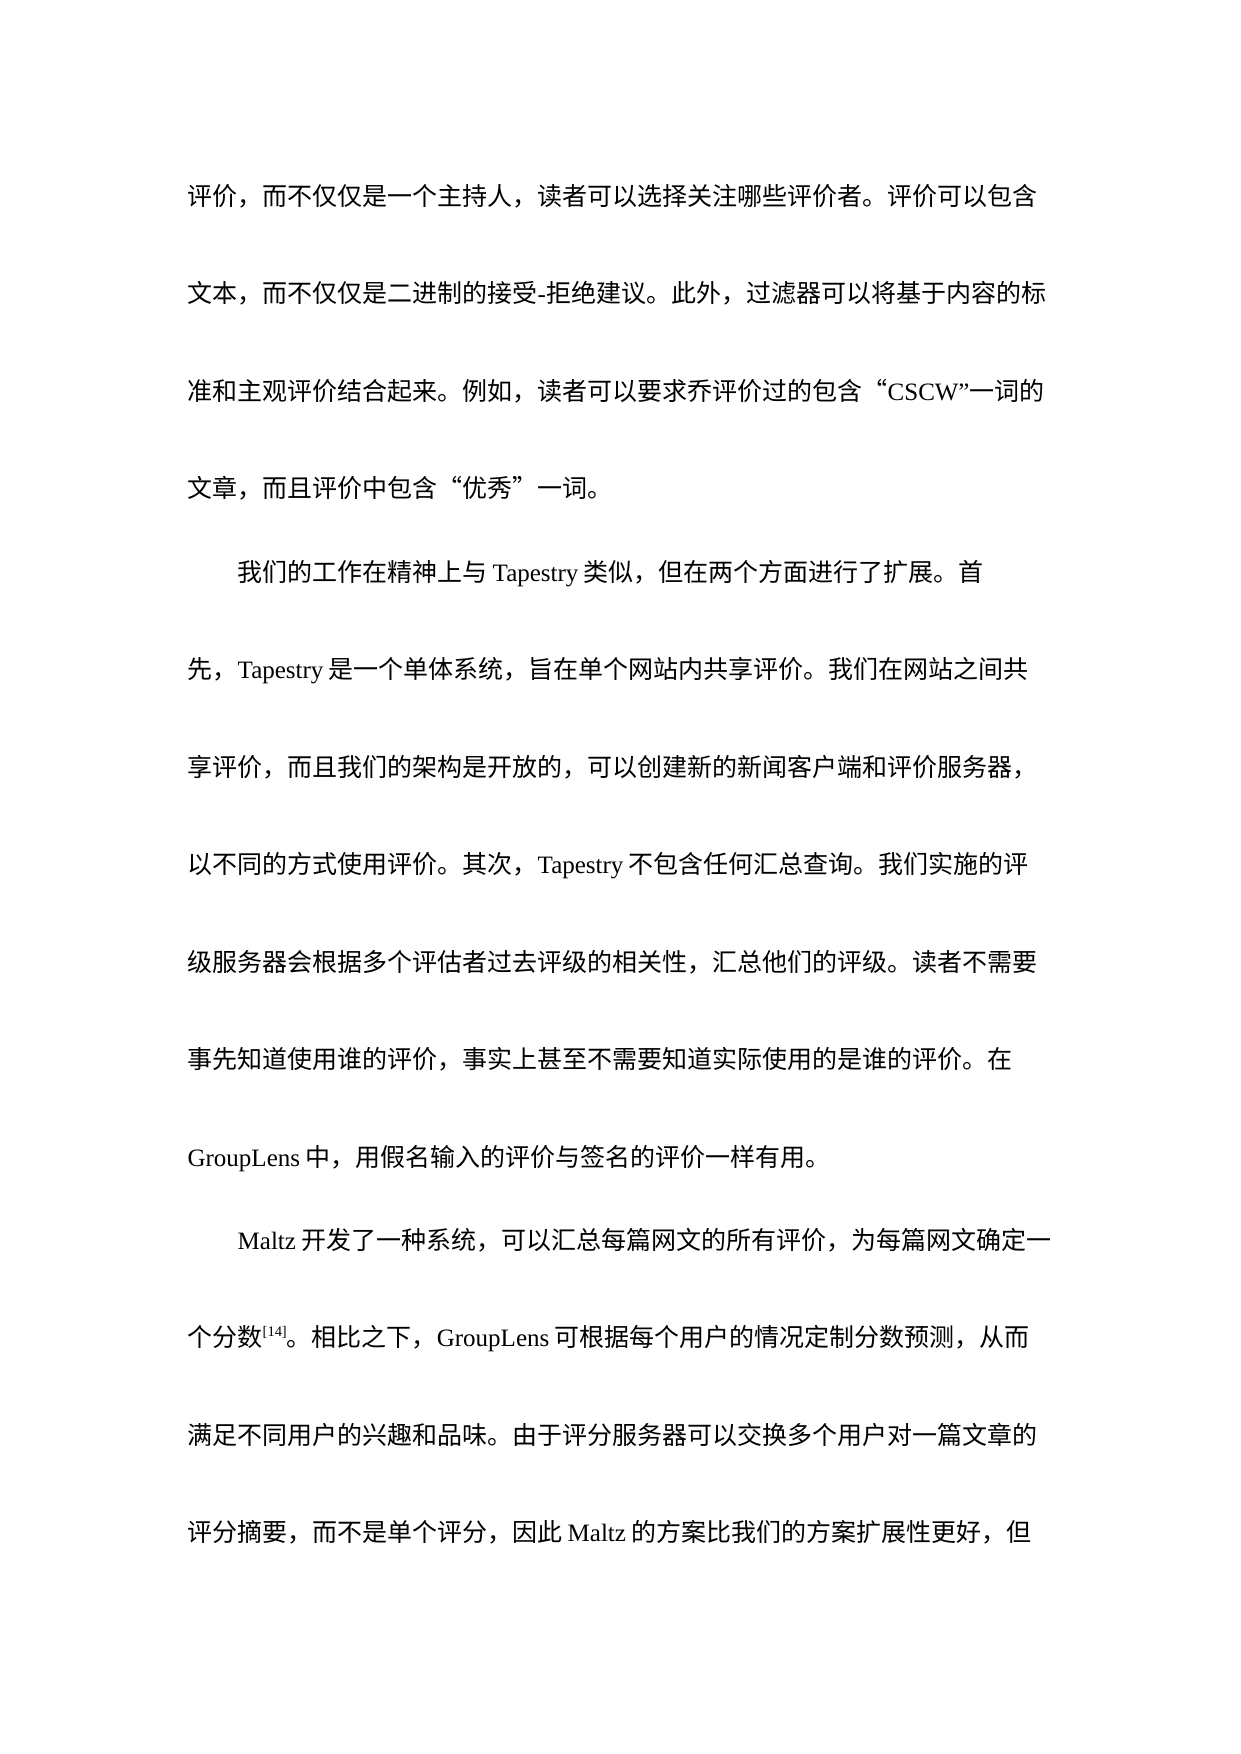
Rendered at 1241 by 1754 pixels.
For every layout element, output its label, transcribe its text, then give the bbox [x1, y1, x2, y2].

text 我们的工作在精神上与Tapestry类似，但在两个方面进行了扩展。首先，Tapestry是一个单体系统，旨在单个网站内共享评价。我们在网站之间共享评价，而且我们的架构是开放的，可以创建新的新闻客户端和评价服务器，以不同的方式使用评价。其次，Tapestry不包含任何汇总查询。我们实施的评级服务器会根据多个评估者过去评级的相关性，汇总他们的评级。读者不需要事先知道使用谁的评价，事实上甚至不需要知道实际使用的是谁的评价。在GroupLens中，用假名输入的评价与签名的评价一样有用。 [187, 538, 1053, 1188]
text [187, 162, 1053, 519]
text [187, 1206, 1053, 1563]
